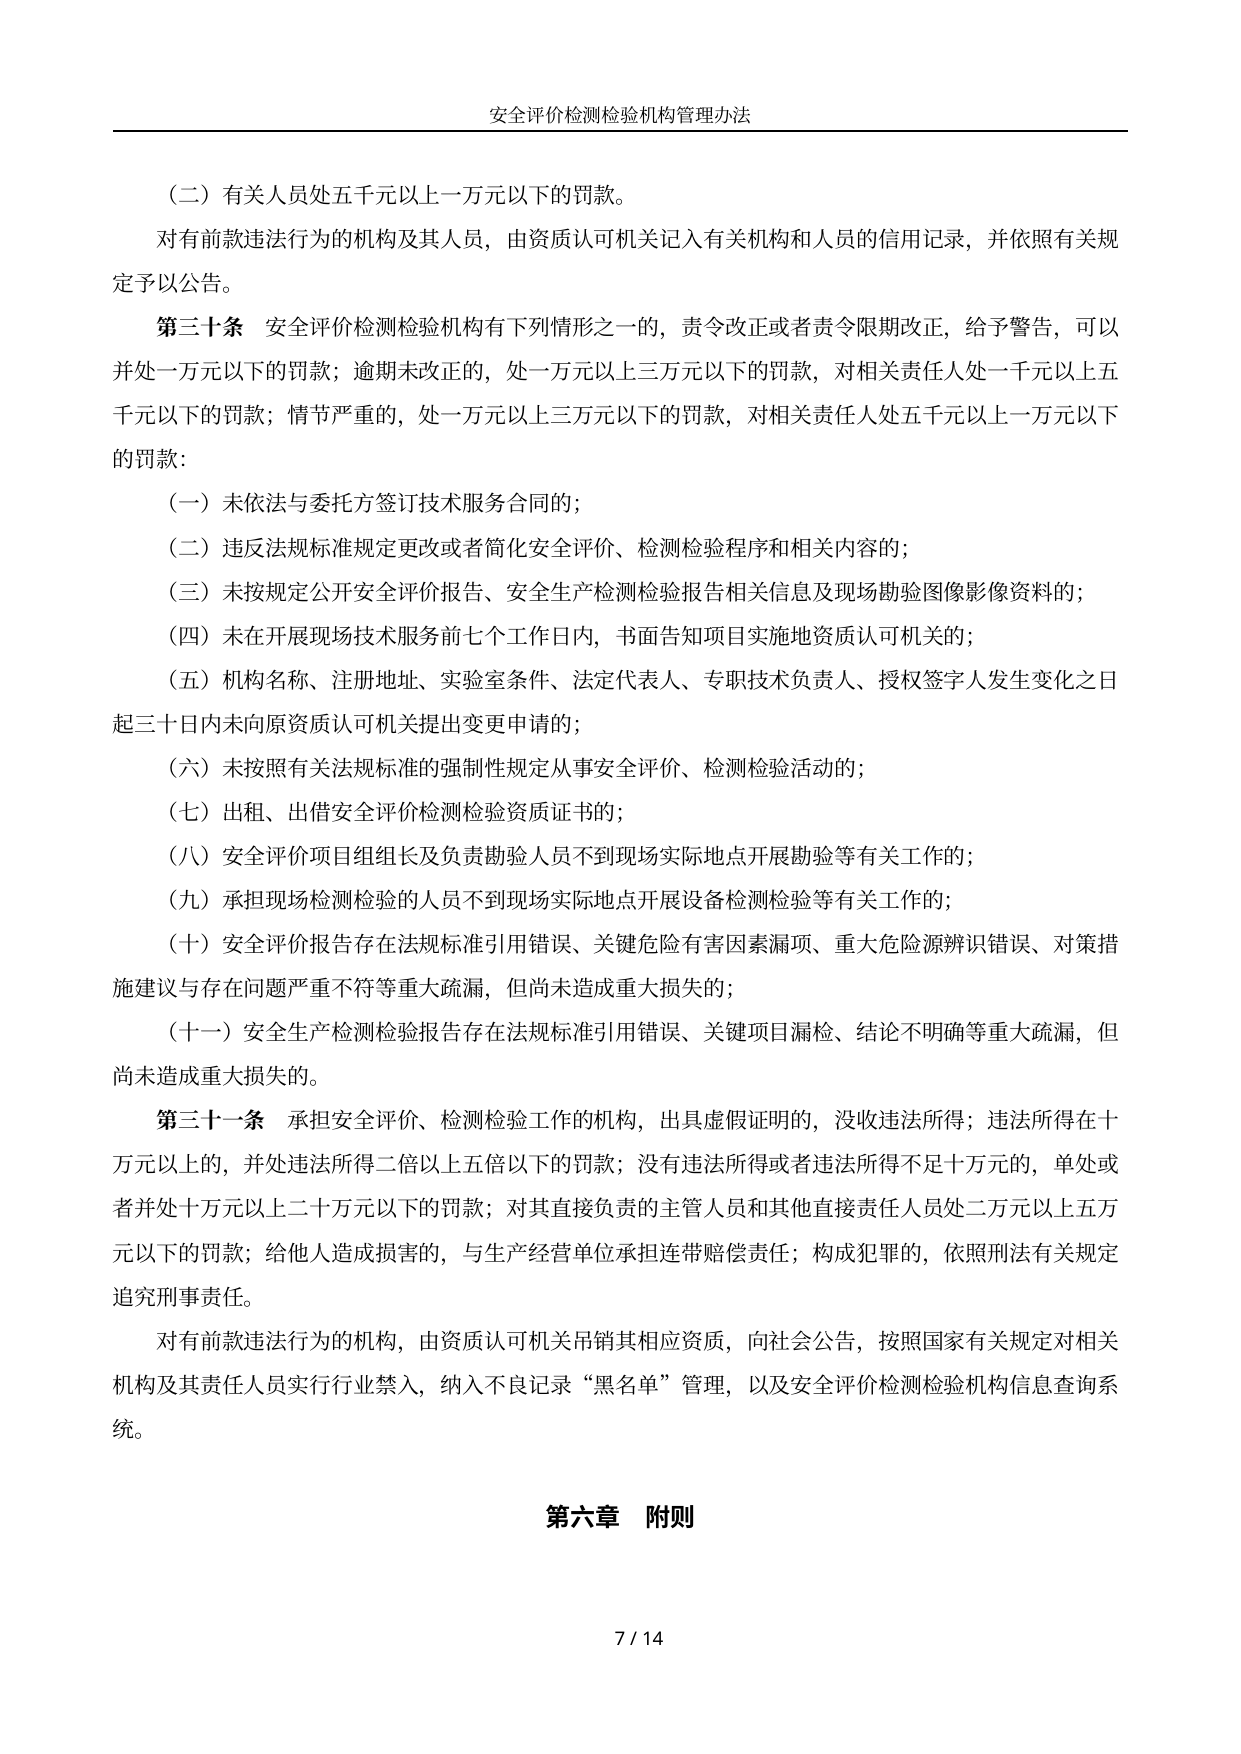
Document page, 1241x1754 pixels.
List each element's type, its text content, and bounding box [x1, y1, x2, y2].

text （十）安全评价报告存在法规标准引用错误、关键危险有害因素漏项、重大危险源辨识错误、对策措施建议与存在问题严重不符等重大疏漏，但尚未造成重大损失的； [112, 921, 1128, 1009]
text （一）未依法与委托方签订技术服务合同的； [112, 480, 1128, 524]
subtitle 第六章 附则 [112, 1494, 1128, 1538]
text （六）未按照有关法规标准的强制性规定从事安全评价、检测检验活动的； [112, 745, 1128, 789]
text （十一）安全生产检测检验报告存在法规标准引用错误、关键项目漏检、结论不明确等重大疏漏，但尚未造成重大损失的。 [112, 1009, 1128, 1097]
text 第三十一条 承担安全评价、检测检验工作的机构，出具虚假证明的，没收违法所得；违法所得在十万元以上的，并处违法所得二倍以上五倍以下的罚款；没有违法所得或者违法所得不足十万元的，单处或者并处十万元以上二十万元以下的罚款；对其直接负责的主管人员和其他直接责任人员处二万元以上五万元以下的罚款；给他人造成损害的，与生产经营单位承担连带赔偿责任；构成犯罪的，依照刑法有关规定追究刑事责任。 [112, 1097, 1128, 1318]
text （五）机构名称、注册地址、实验室条件、法定代表人、专职技术负责人、授权签字人发生变化之日起三十日内未向原资质认可机关提出变更申请的； [112, 657, 1128, 745]
text 对有前款违法行为的机构，由资质认可机关吊销其相应资质，向社会公告，按照国家有关规定对相关机构及其责任人员实行行业禁入，纳入不良记录“黑名单”管理，以及安全评价检测检验机构信息查询系统。 [112, 1318, 1128, 1450]
text 对有前款违法行为的机构及其人员，由资质认可机关记入有关机构和人员的信用记录，并依照有关规定予以公告。 [112, 216, 1128, 304]
text （七）出租、出借安全评价检测检验资质证书的； [112, 789, 1128, 833]
text （二）有关人员处五千元以上一万元以下的罚款。 [112, 172, 1128, 216]
text 第三十条 安全评价检测检验机构有下列情形之一的，责令改正或者责令限期改正，给予警告，可以并处一万元以下的罚款；逾期未改正的，处一万元以上三万元以下的罚款，对相关责任人处一千元以上五千元以下的罚款；情节严重的，处一万元以上三万元以下的罚款，对相关责任人处五千元以上一万元以下的罚款： [112, 304, 1128, 480]
text （八）安全评价项目组组长及负责勘验人员不到现场实际地点开展勘验等有关工作的； [112, 833, 1128, 877]
text （四）未在开展现场技术服务前七个工作日内，书面告知项目实施地资质认可机关的； [112, 613, 1128, 657]
text （九）承担现场检测检验的人员不到现场实际地点开展设备检测检验等有关工作的； [112, 877, 1128, 921]
text （三）未按规定公开安全评价报告、安全生产检测检验报告相关信息及现场勘验图像影像资料的； [112, 568, 1128, 613]
text （二）违反法规标准规定更改或者简化安全评价、检测检验程序和相关内容的； [112, 524, 1128, 568]
